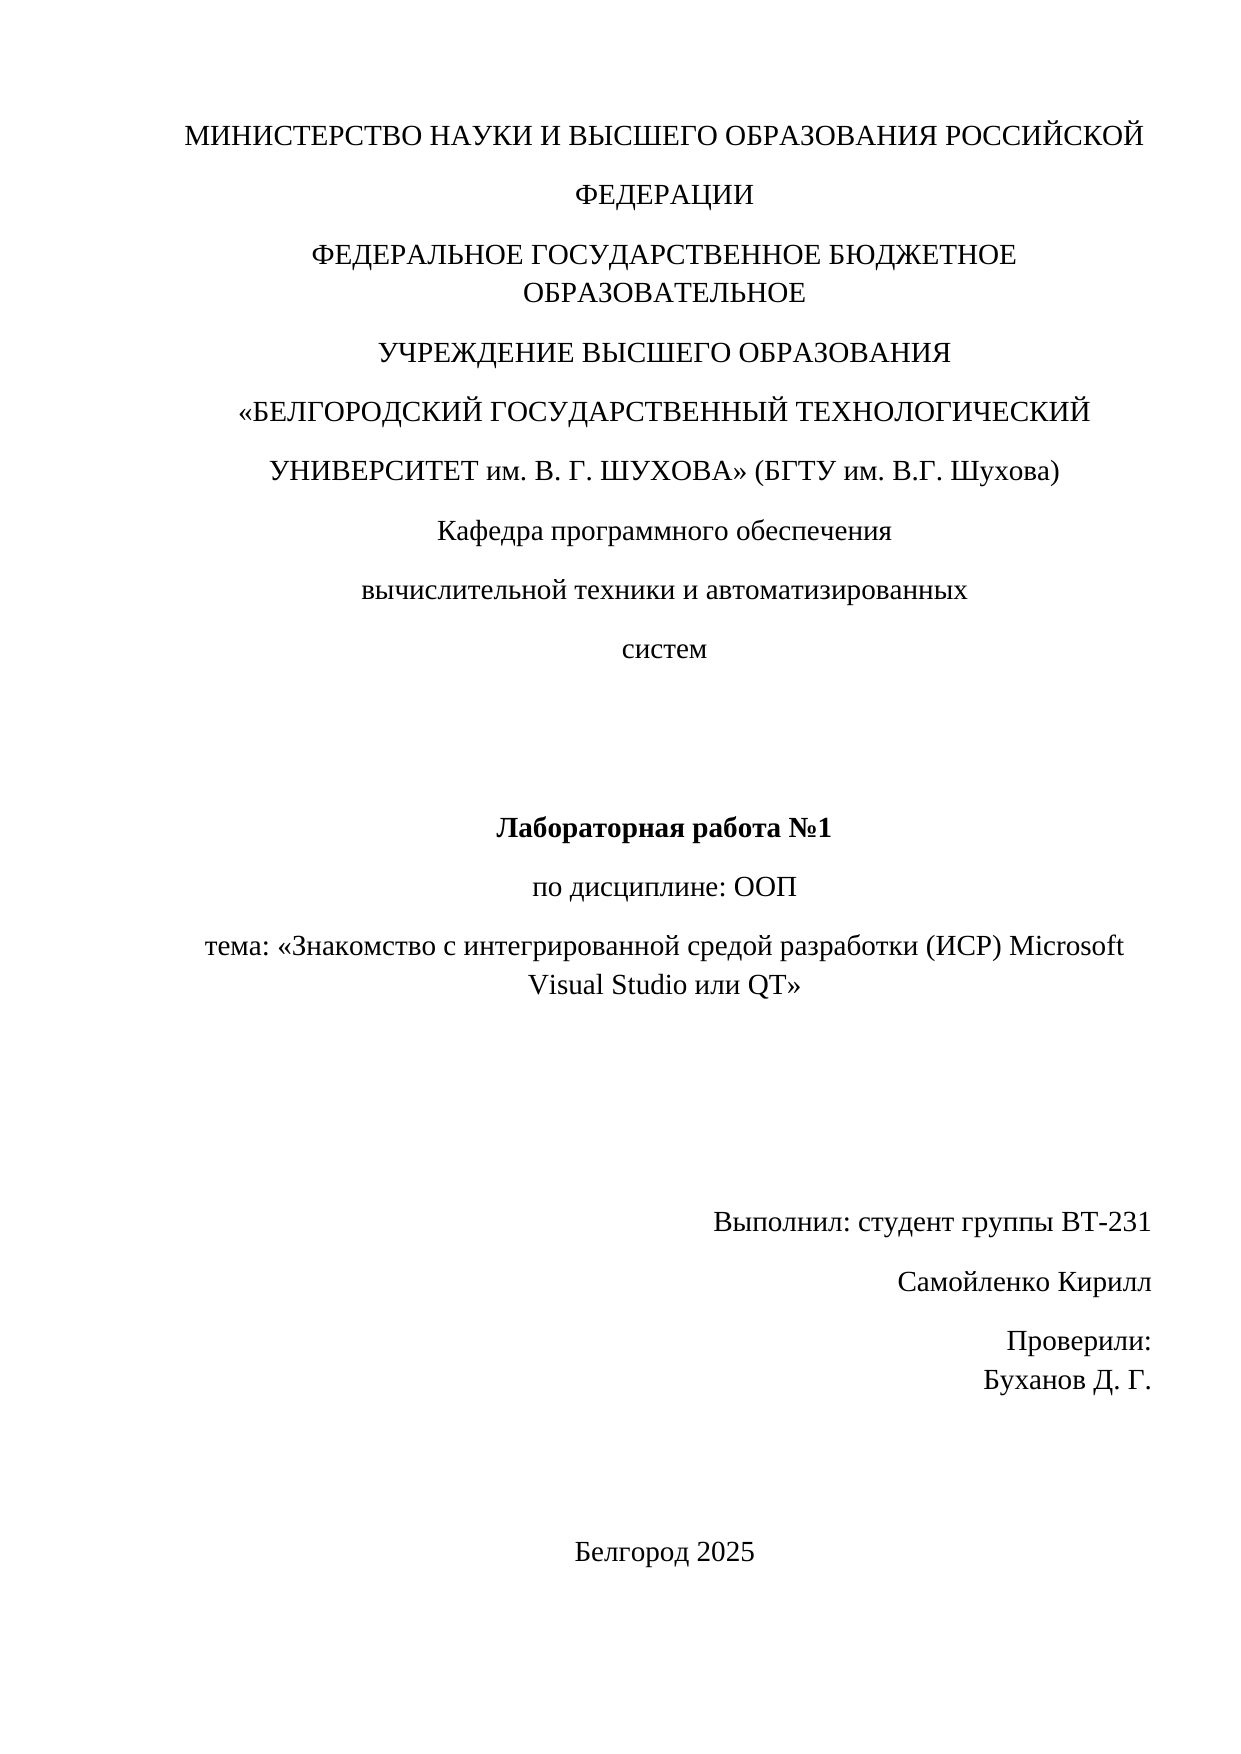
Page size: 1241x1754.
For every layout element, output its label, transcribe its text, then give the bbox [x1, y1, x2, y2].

text Проверили: Буханов Д. Г. [177, 1323, 1152, 1395]
text ФЕДЕРАЦИИ [177, 177, 1152, 211]
text Самойленко Кирилл [177, 1264, 1152, 1297]
text Белгород 2025 [177, 1534, 1152, 1599]
text вычислительной техники и автоматизированных [177, 572, 1152, 606]
text Лабораторная работа №1 [177, 810, 1152, 843]
text Выполнил: студент группы ВТ-231 [177, 1204, 1152, 1238]
text Кафедра программного обеспечения [177, 513, 1152, 546]
text УНИВЕРСИТЕТ им. В. Г. ШУХОВА» (БГТУ им. В.Г. Шухова) [177, 453, 1152, 487]
text УЧРЕЖДЕНИЕ ВЫСШЕГО ОБРАЗОВАНИЯ [177, 335, 1152, 368]
text ФЕДЕРАЛЬНОЕ ГОСУДАРСТВЕННОЕ БЮДЖЕТНОЕ ОБРАЗОВАТЕЛЬНОЕ [177, 237, 1152, 309]
text по дисциплине: ООП [177, 869, 1152, 903]
text «БЕЛГОРОДСКИЙ ГОСУДАРСТВЕННЫЙ ТЕХНОЛОГИЧЕСКИЙ [177, 394, 1152, 428]
text МИНИСТЕРСТВО НАУКИ И ВЫСШЕГО ОБРАЗОВАНИЯ РОССИЙСКОЙ [177, 118, 1152, 152]
text систем [177, 632, 1152, 665]
text тема: «Знакомство с интегрированной средой разработки (ИСР) Microsoft Visual Studio или QT» [177, 928, 1152, 1001]
